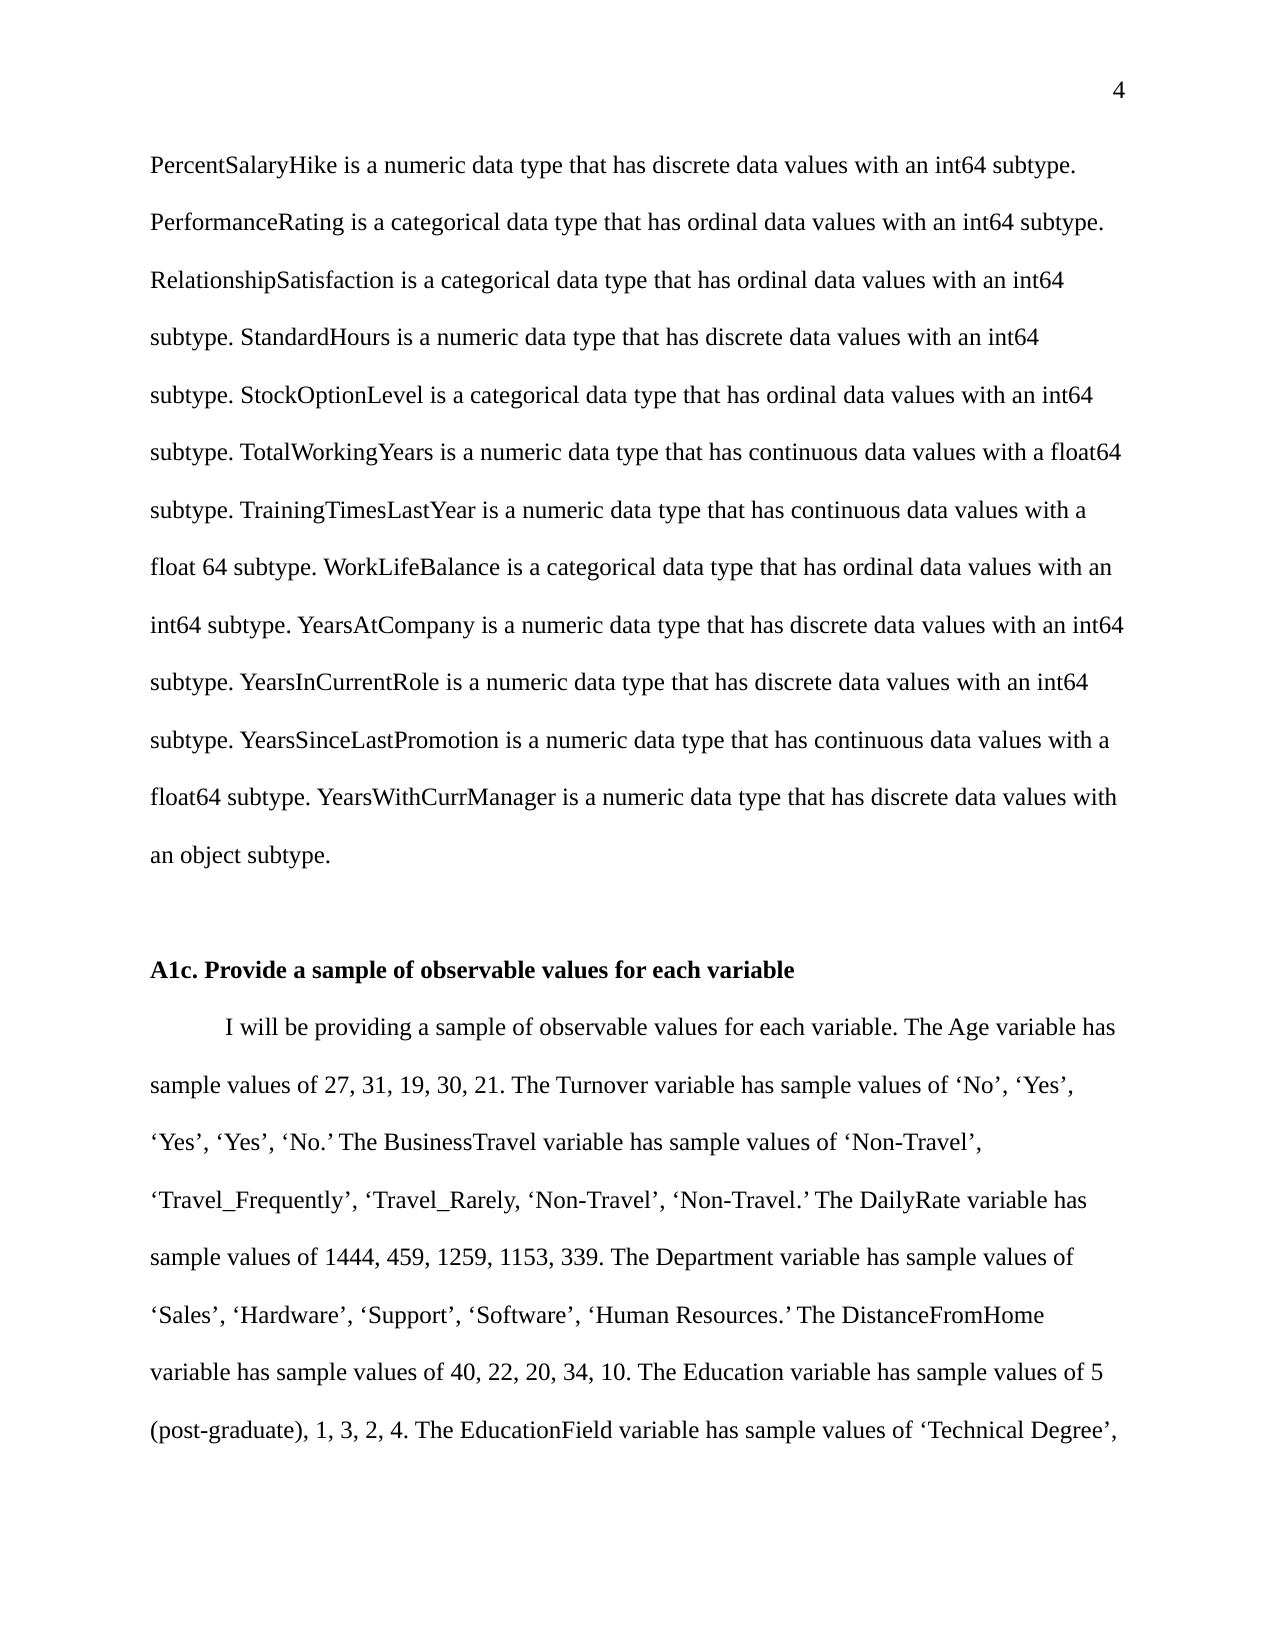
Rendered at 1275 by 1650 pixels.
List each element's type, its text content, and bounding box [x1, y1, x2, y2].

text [150, 1012, 1125, 1444]
text A1c. Provide a sample of observable values for each variable [150, 955, 1125, 984]
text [150, 150, 1125, 869]
